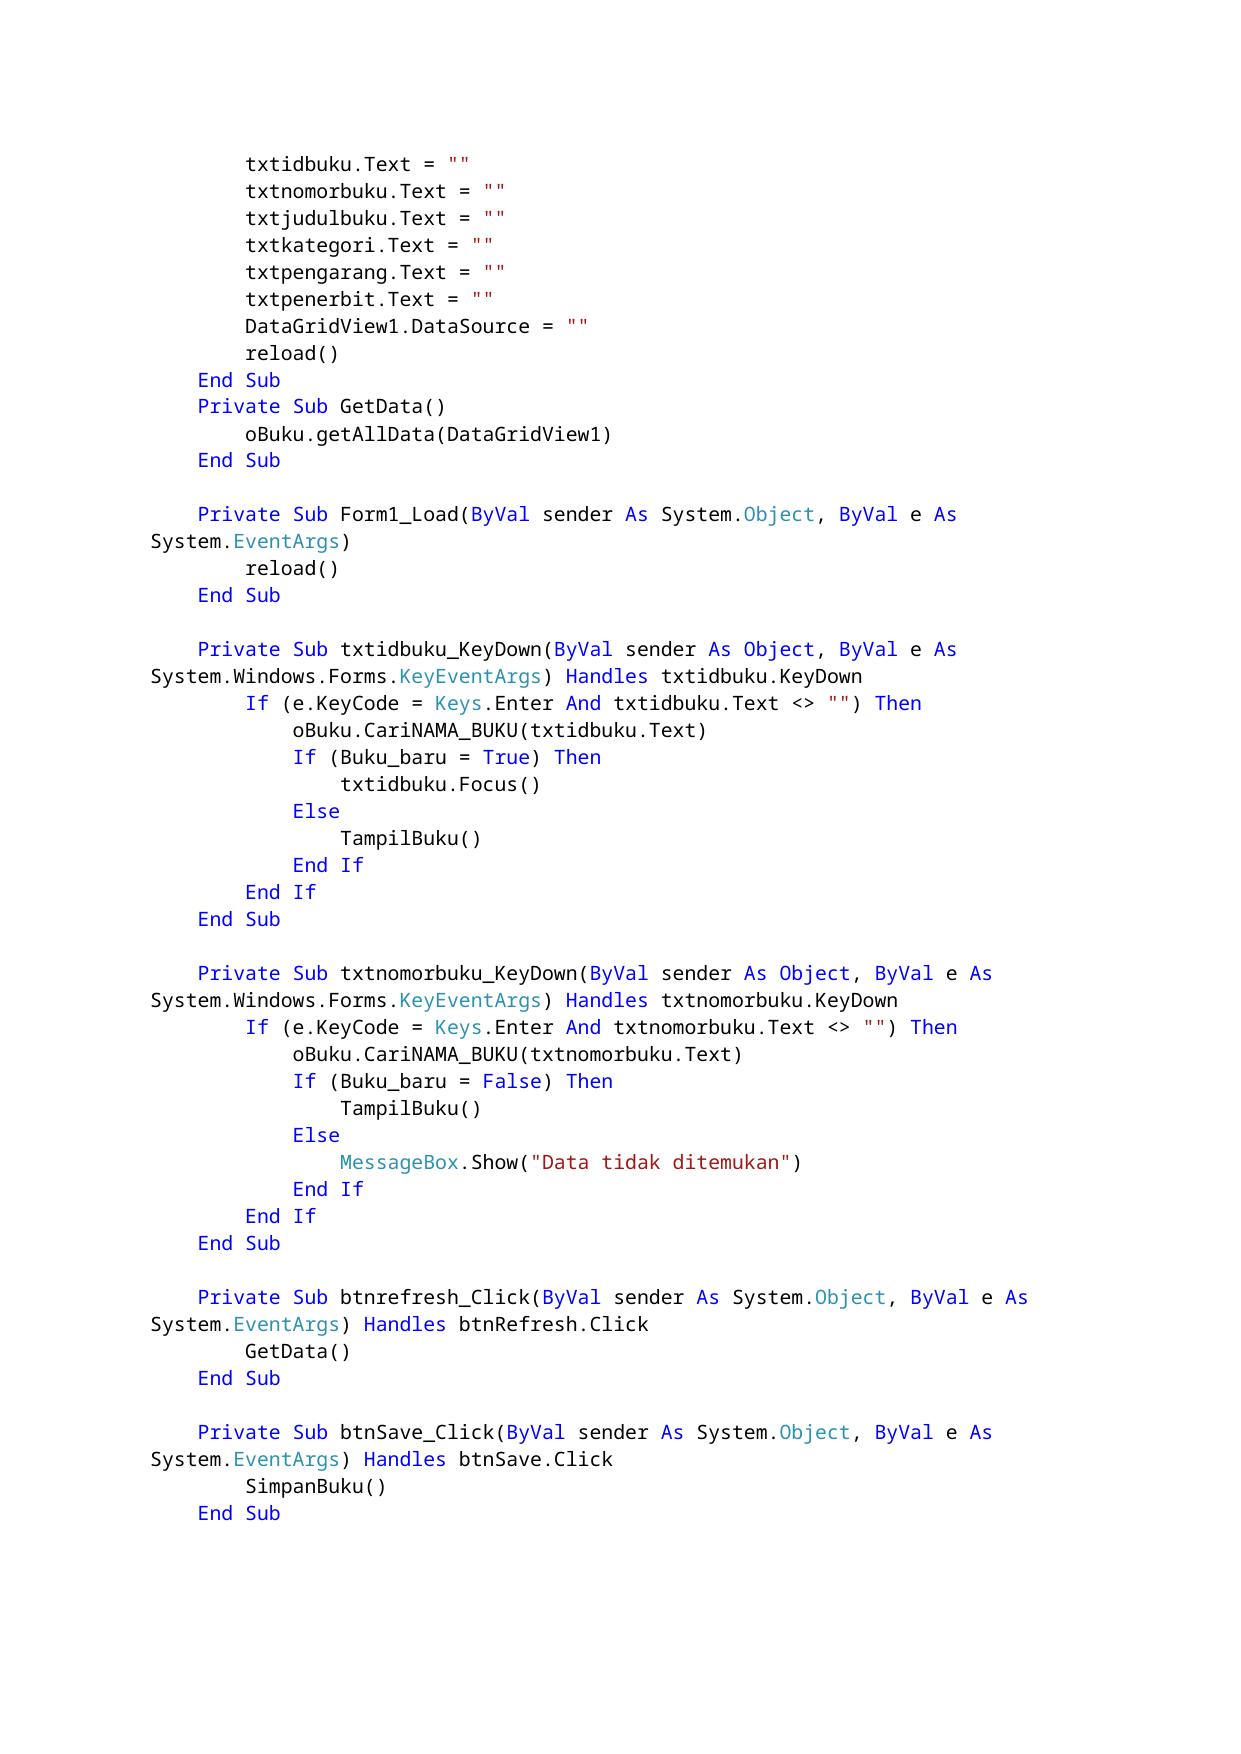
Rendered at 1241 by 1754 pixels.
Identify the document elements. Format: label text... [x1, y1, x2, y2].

text If (e.KeyCode = Keys.Enter And txtidbuku.Text <> "") Then [150, 689, 1090, 717]
text End Sub [150, 1229, 1090, 1256]
text oBuku.getAllData(DataGridView1) [150, 420, 1090, 447]
text SimpanBuku() [150, 1472, 1090, 1499]
text txtkategori.Text = "" [150, 231, 1090, 258]
text GetData() [150, 1337, 1090, 1364]
text End Sub [150, 447, 1090, 474]
text txtjudulbuku.Text = "" [150, 204, 1090, 231]
text txtidbuku.Text = "" [150, 150, 1090, 177]
text txtpengarang.Text = "" [150, 258, 1090, 285]
text If (e.KeyCode = Keys.Enter And txtnomorbuku.Text <> "") Then [150, 1013, 1090, 1040]
text txtpenerbit.Text = "" [150, 285, 1090, 312]
text reload() [150, 555, 1090, 582]
text Private Sub Form1_Load(ByVal sender As System.Object, ByVal e As System.EventArgs) [150, 501, 1090, 555]
text End If [150, 851, 1090, 878]
text Private Sub btnSave_Click(ByVal sender As System.Object, ByVal e As System.EventArgs) Handles btnSave.Click [150, 1418, 1090, 1472]
text End Sub [150, 1364, 1090, 1391]
text If (Buku_baru = True) Then [150, 743, 1090, 771]
text txtnomorbuku.Text = "" [150, 177, 1090, 204]
text Private Sub btnrefresh_Click(ByVal sender As System.Object, ByVal e As System.EventArgs) Handles btnRefresh.Click [150, 1283, 1090, 1337]
text End If [150, 1202, 1090, 1229]
text TampilBuku() [150, 1094, 1090, 1121]
text reload() [150, 339, 1090, 366]
text Private Sub txtnomorbuku_KeyDown(ByVal sender As Object, ByVal e As System.Windows.Forms.KeyEventArgs) Handles txtnomorbuku.KeyDown [150, 959, 1090, 1013]
text End Sub [150, 582, 1090, 609]
text DataGridView1.DataSource = "" [150, 312, 1090, 339]
text End If [150, 1175, 1090, 1202]
text MessageBox.Show("Data tidak ditemukan") [150, 1148, 1090, 1175]
text Private Sub txtidbuku_KeyDown(ByVal sender As Object, ByVal e As System.Windows.Forms.KeyEventArgs) Handles txtidbuku.KeyDown [150, 636, 1090, 689]
text If (Buku_baru = False) Then [150, 1067, 1090, 1094]
text Private Sub GetData() [150, 393, 1090, 420]
text End Sub [150, 366, 1090, 393]
text oBuku.CariNAMA_BUKU(txtidbuku.Text) [150, 717, 1090, 743]
text oBuku.CariNAMA_BUKU(txtnomorbuku.Text) [150, 1040, 1090, 1067]
text txtidbuku.Focus() [150, 771, 1090, 797]
text End Sub [150, 1499, 1090, 1526]
text End Sub [150, 905, 1090, 932]
text End If [150, 878, 1090, 905]
text Else [150, 797, 1090, 824]
text TampilBuku() [150, 824, 1090, 851]
text Else [150, 1121, 1090, 1148]
